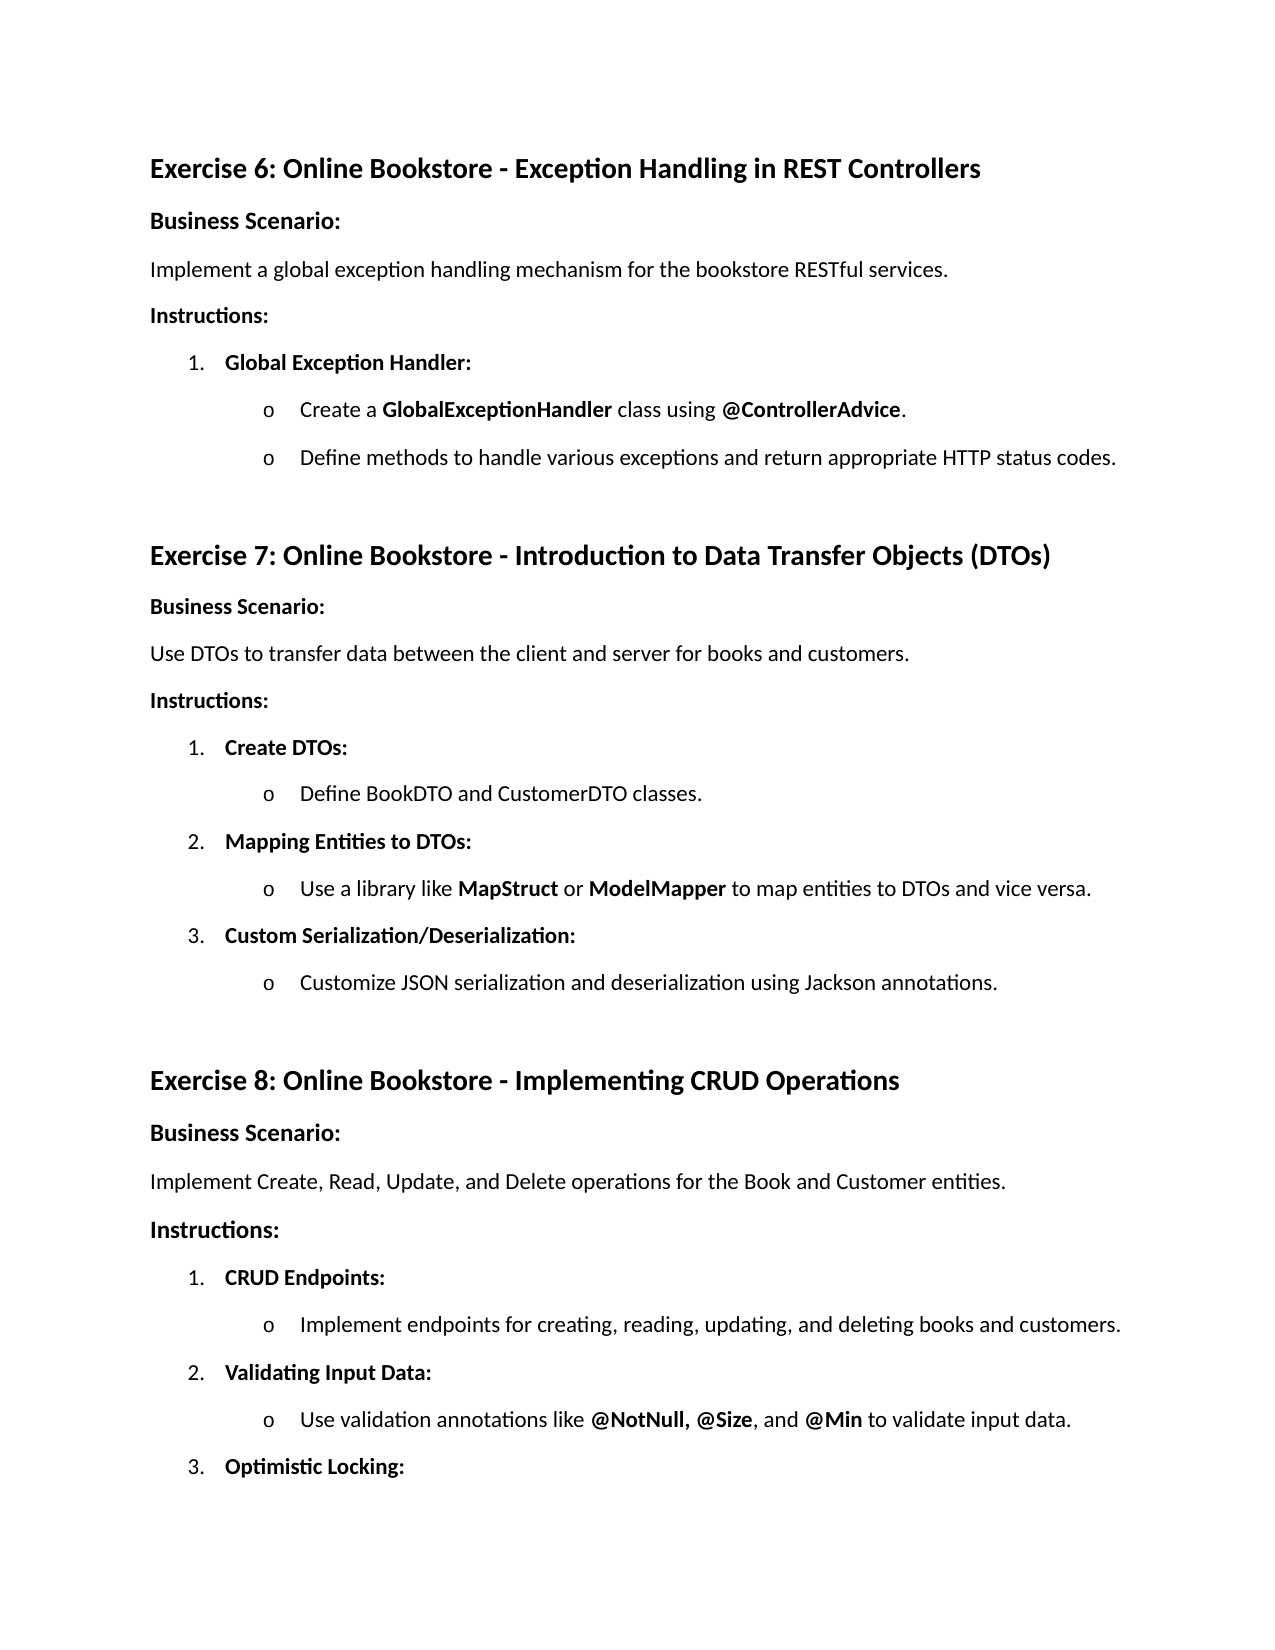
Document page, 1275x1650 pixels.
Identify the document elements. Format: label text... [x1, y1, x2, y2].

text Exercise 8: Online Bookstore - Implementing CRUD Operations [150, 1062, 1125, 1098]
list Customize JSON serialization and deserialization using Jackson annotations. [262, 968, 1125, 997]
text Instructions: [150, 1214, 1125, 1244]
text Instructions: [150, 302, 1125, 329]
list Use validation annotations like @NotNull, @Size, and @Min to validate input data. [262, 1405, 1125, 1433]
text Instructions: [150, 686, 1125, 714]
list Optimistic Locking: [187, 1452, 1125, 1480]
list Define BookDTO and CustomerDTO classes. [262, 779, 1125, 808]
text Business Scenario: [150, 1117, 1125, 1148]
list CRUD Endpoints: [187, 1263, 1125, 1292]
list Use a library like MapStruct or ModelMapper to map entities to DTOs and vice versa. [262, 874, 1125, 902]
text Implement a global exception handling mechanism for the bookstore RESTful services. [150, 255, 1125, 283]
list Define methods to handle various exceptions and return appropriate HTTP status codes. [262, 443, 1125, 471]
text Business Scenario: [150, 592, 1125, 620]
list Global Exception Handler: [187, 348, 1125, 376]
list Create a GlobalExceptionHandler class using @ControllerAdvice. [262, 395, 1125, 424]
list Mapping Entities to DTOs: [187, 827, 1125, 855]
text Business Scenario: [150, 205, 1125, 236]
list Custom Serialization/Deserialization: [187, 921, 1125, 949]
list Create DTOs: [187, 733, 1125, 761]
text Use DTOs to transfer data between the client and server for books and customers. [150, 639, 1125, 667]
list Validating Input Data: [187, 1358, 1125, 1386]
text Implement Create, Read, Update, and Delete operations for the Book and Customer entities. [150, 1167, 1125, 1195]
text Exercise 6: Online Bookstore - Exception Handling in REST Controllers [150, 150, 1125, 186]
list Implement endpoints for creating, reading, updating, and deleting books and customers. [262, 1310, 1125, 1339]
text Exercise 7: Online Bookstore - Introduction to Data Transfer Objects (DTOs) [150, 537, 1125, 573]
